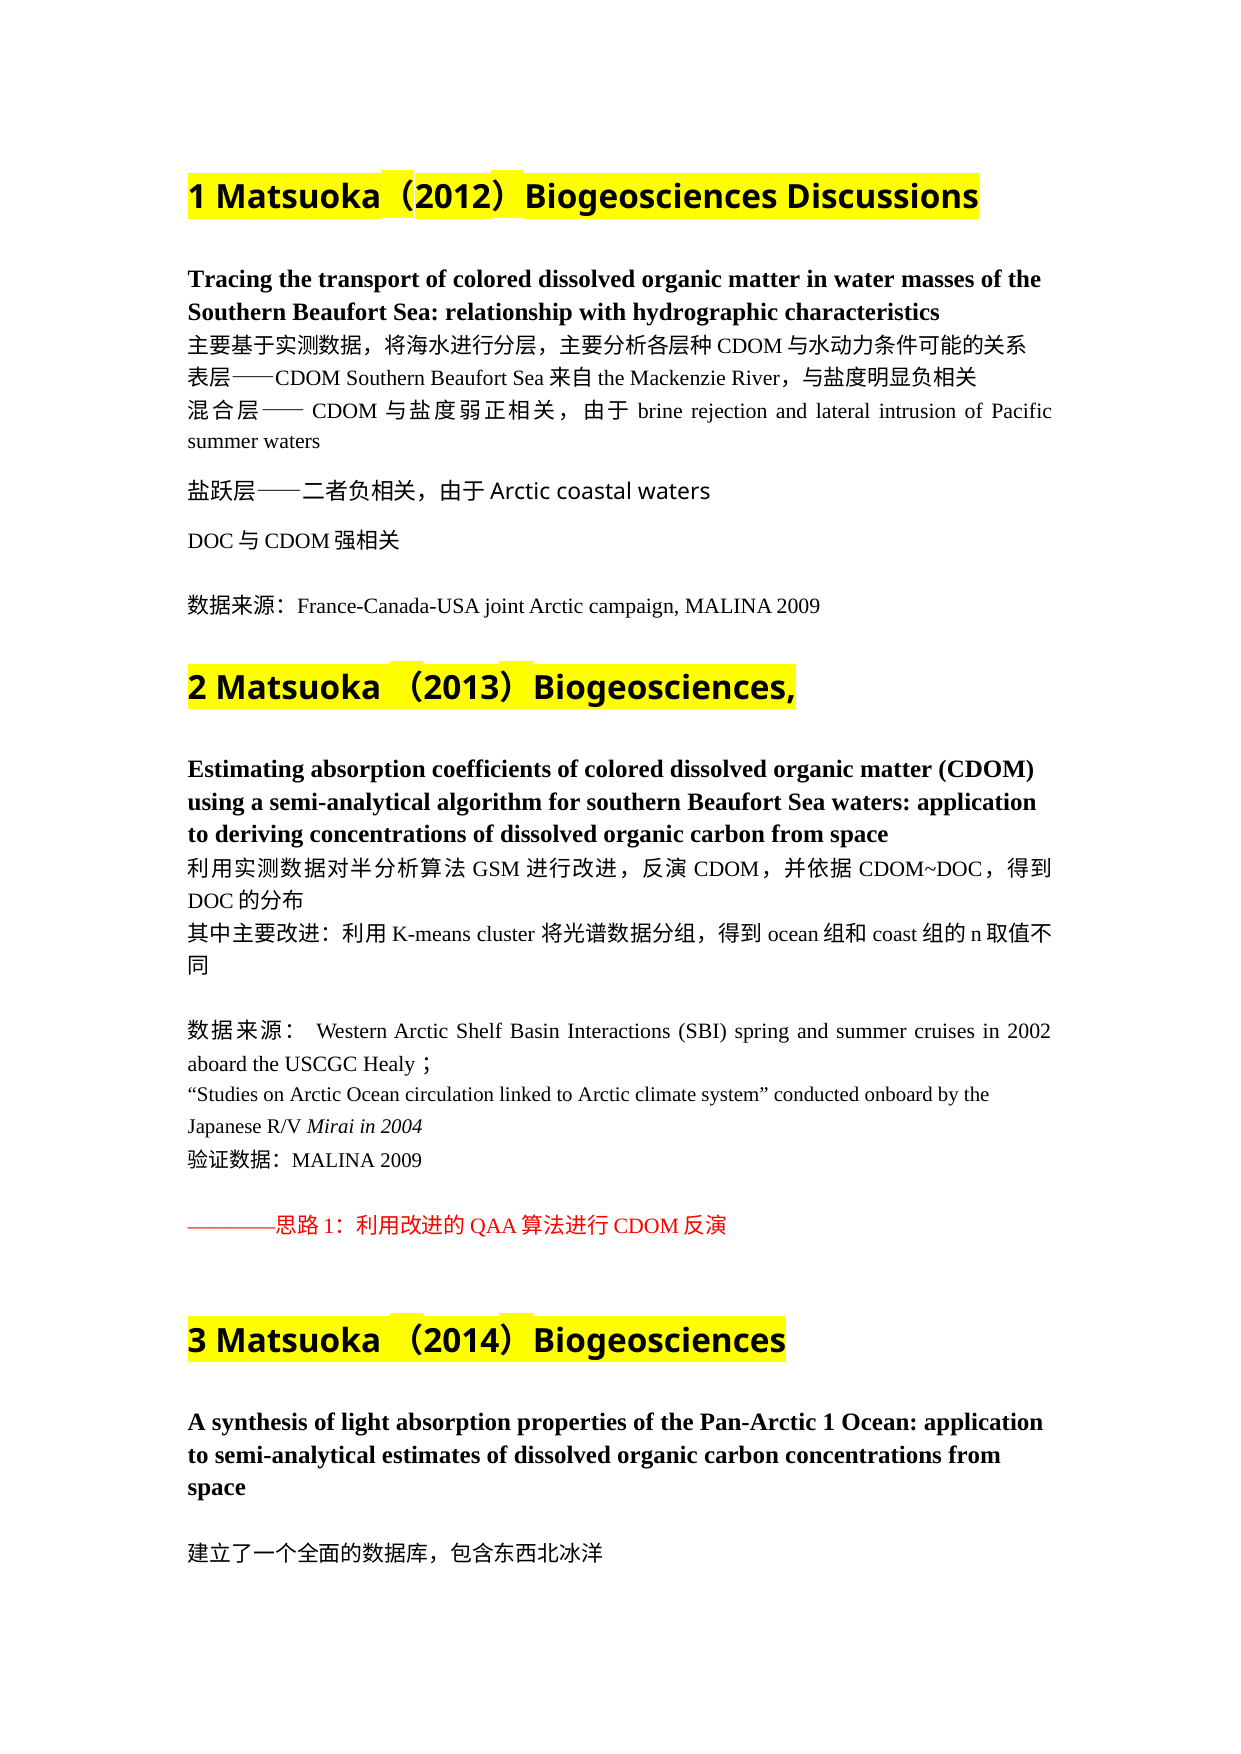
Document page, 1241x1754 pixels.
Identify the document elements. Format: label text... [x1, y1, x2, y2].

text Estimating absorption coefficients of colored dissolved organic matter (CDOM) using a semi-analytical algorithm for southern Beaufort Sea waters: application to deriving concentrations of dissolved organic carbon from space [187, 753, 1053, 850]
subtitle 2 Matsuoka （2013）Biogeosciences, [187, 652, 1053, 717]
subtitle 1 Matsuoka（2012）Biogeosciences Discussions [187, 162, 1053, 227]
text 盐跃层——二者负相关，由于Arctic coastal waters [187, 457, 1053, 522]
text 利用实测数据对半分析算法GSM进行改进，反演CDOM，并依据CDOM~DOC，得到DOC的分布 [187, 850, 1053, 915]
text Tracing the transport of colored dissolved organic matter in water masses of the Southern Beaufort Sea: relationship with hydrographic characteristics [187, 262, 1053, 327]
text 建立了一个全面的数据库，包含东西北冰洋 [187, 1535, 1053, 1568]
text 其中主要改进：利用K-means cluster 将光谱数据分组，得到ocean组和coast组的n取值不同 [187, 915, 1053, 980]
text 主要基于实测数据，将海水进行分层，主要分析各层种CDOM与水动力条件可能的关系 [187, 327, 1053, 360]
text A synthesis of light absorption properties of the Pan-Arctic 1 Ocean: application to semi-analytical estimates of dissolved organic carbon concentrations from space [187, 1405, 1053, 1503]
text DOC与CDOM强相关 [187, 522, 1053, 555]
subtitle 3 Matsuoka （2014）Biogeosciences [187, 1305, 1053, 1370]
text 表层——CDOM Southern Beaufort Sea 来自the Mackenzie River，与盐度明显负相关 [187, 360, 1053, 392]
text 数据来源： Western Arctic Shelf Basin Interactions (SBI) spring and summer cruises in 2002 aboard the USCGC Healy ； [187, 1013, 1053, 1078]
text 数据来源：France-Canada-USA joint Arctic campaign, MALINA 2009 [187, 587, 1053, 620]
text “Studies on Arctic Ocean circulation linked to Arctic climate system” conducted onboard by the Japanese R/V Mirai in 2004 [187, 1078, 1053, 1143]
text ————思路1：利用改进的QAA算法进行CDOM反演 [187, 1208, 1053, 1240]
text 混合层——CDOM与盐度弱正相关，由于brine rejection and lateral intrusion of Pacific summer waters [187, 392, 1053, 457]
text 验证数据：MALINA 2009 [187, 1143, 1053, 1175]
